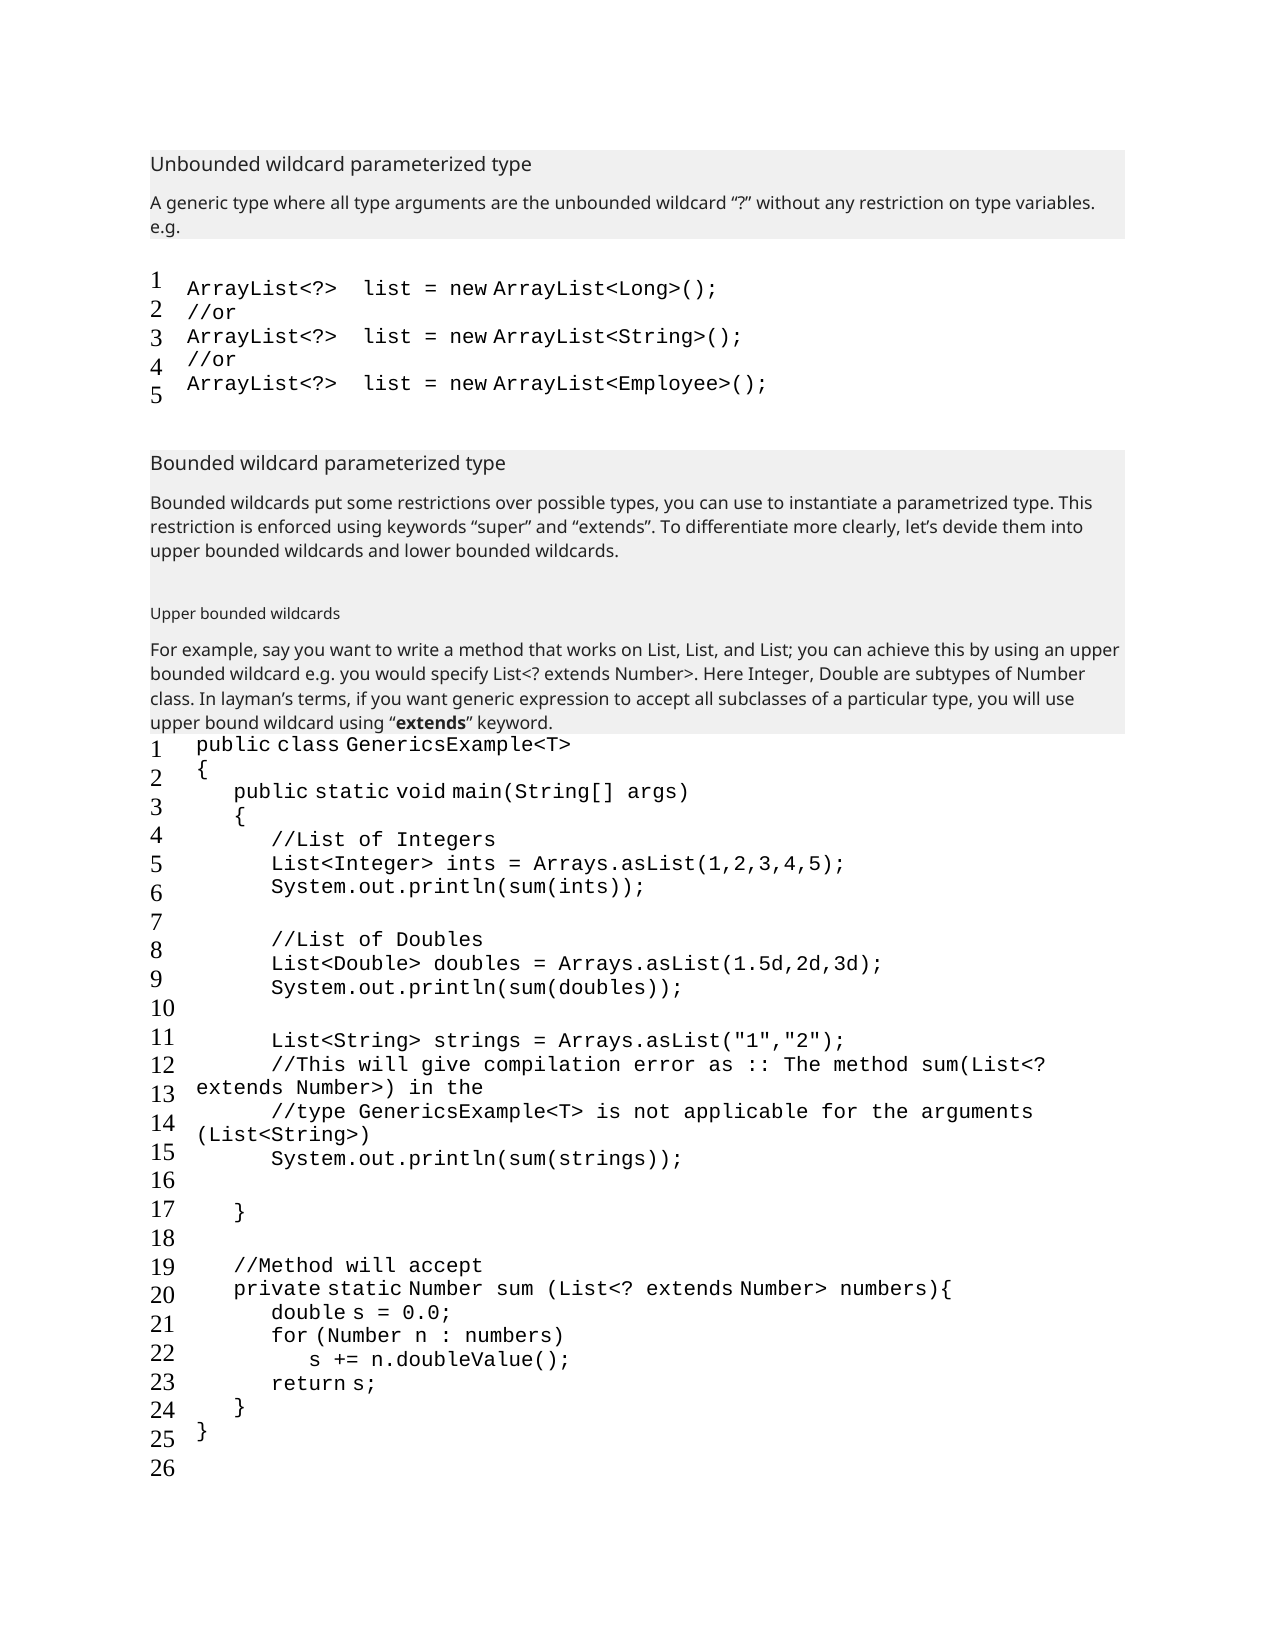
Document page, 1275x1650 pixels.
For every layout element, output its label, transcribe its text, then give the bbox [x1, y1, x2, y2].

text Upper bounded wildcards [150, 603, 1125, 624]
text A generic type where all type arguments are the unbounded wildcard “?” without any restriction on type variables. e.g. [150, 190, 1125, 239]
text Bounded wildcard parameterized type [150, 450, 1125, 477]
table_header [196, 734, 1061, 1482]
table_header 1 2 3 4 5 6 7 8 9 10 11 12 13 14 15 16 17 18 19 20 21 22 23 24 25 26 27 [150, 734, 196, 1482]
table_header ArrayList<?> list = new ArrayList<Long>(); //or ArrayList<?> list = new ArrayList<String>(); //or ArrayList<?> list = new ArrayList<Employee>(); [187, 266, 824, 409]
text Unbounded wildcard parameterized type [150, 150, 1125, 177]
text For example, say you want to write a method that works on List, List, and List; you can achieve this by using an upper bounded wildcard e.g. you would specify List<? extends Number>. Here Integer, Double are subtypes of Number class. In layman’s terms, if you want generic expression to accept all subclasses of a particular type, you will use upper bound wildcard using “extends” keyword. [150, 638, 1125, 734]
table_header 1 2 3 4 5 [150, 266, 187, 409]
text Bounded wildcards put some restrictions over possible types, you can use to instantiate a parametrized type. This restriction is enforced using keywords “super” and “extends”. To differentiate more clearly, let’s devide them into upper bounded wildcards and lower bounded wildcards. [150, 490, 1125, 563]
